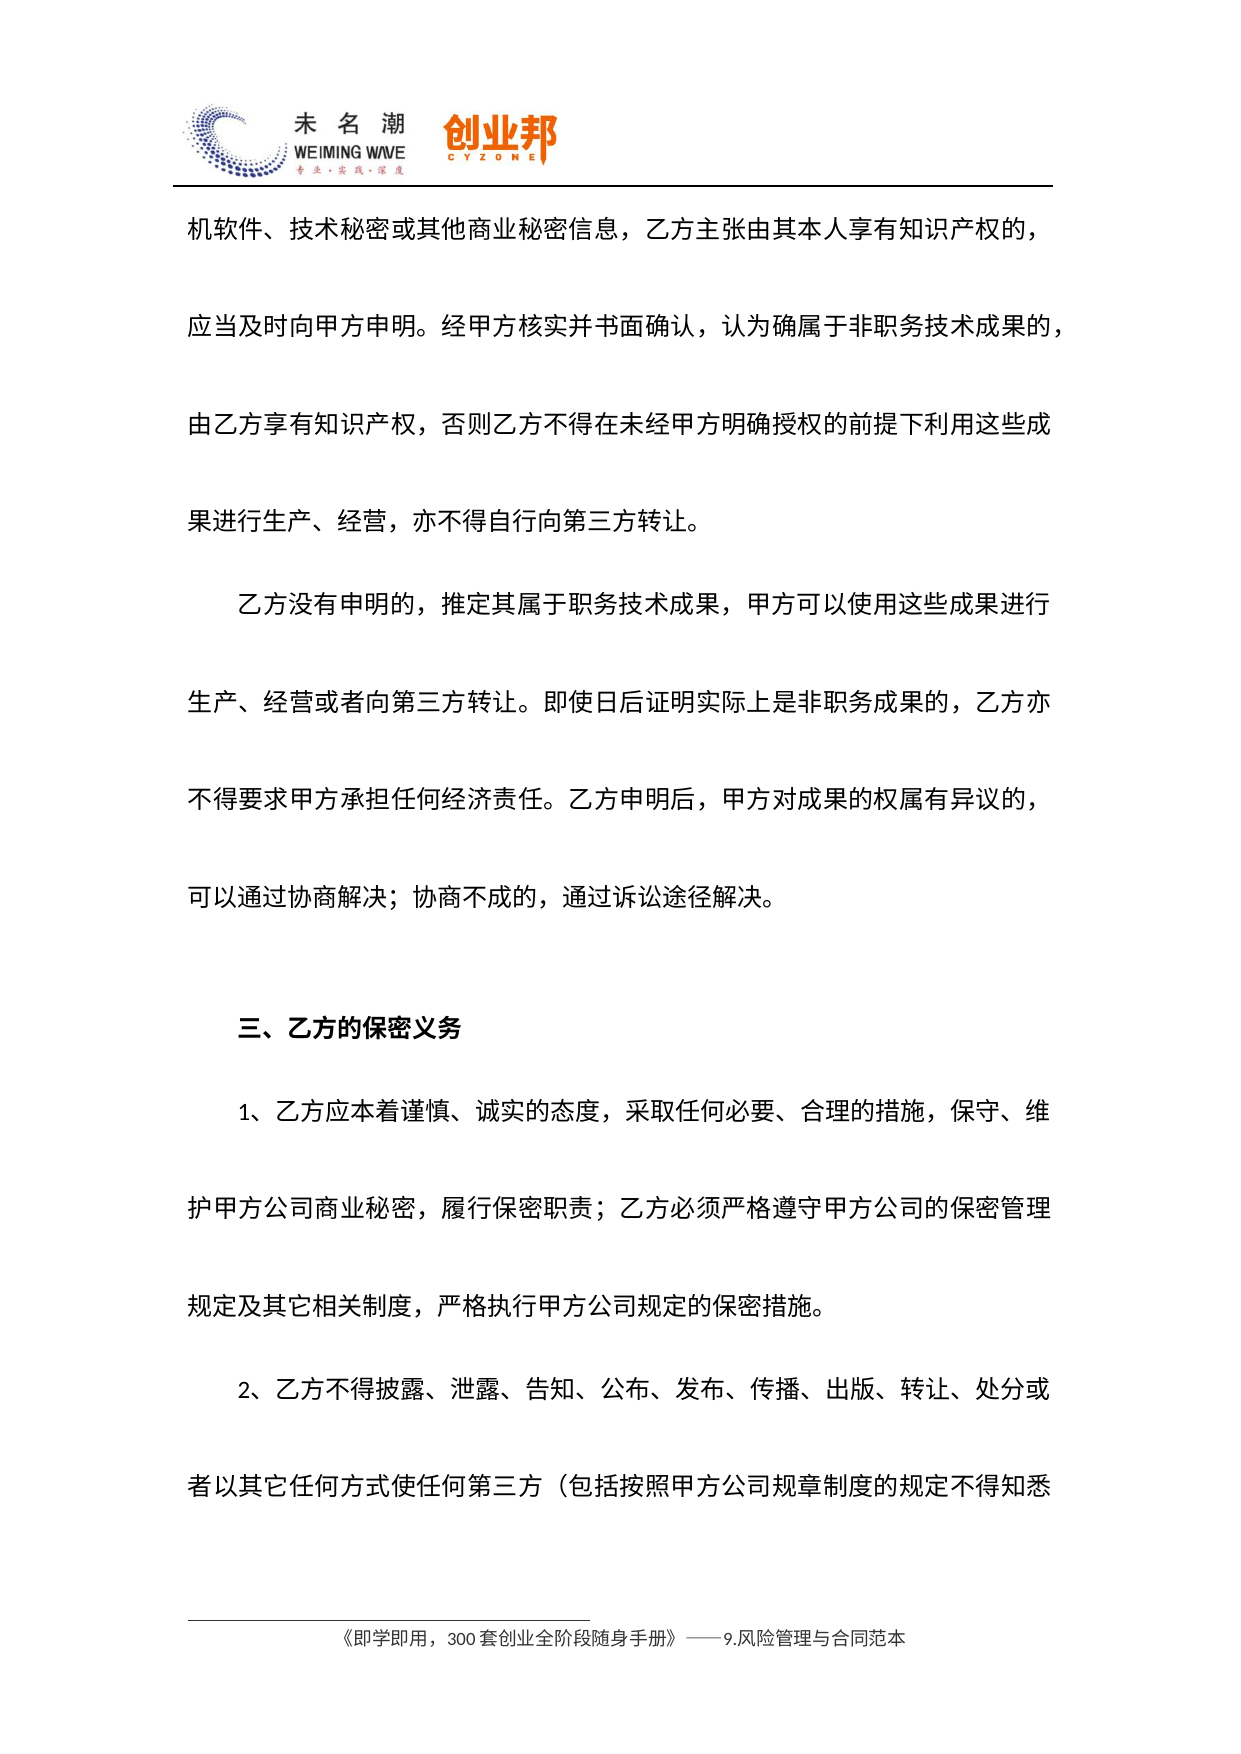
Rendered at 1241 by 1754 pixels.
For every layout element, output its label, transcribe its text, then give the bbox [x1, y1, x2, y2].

text 三、乙方的保密义务 [187, 994, 1053, 1059]
text 乙方没有申明的，推定其属于职务技术成果，甲方可以使用这些成果进行生产、经营或者向第三方转让。即使日后证明实际上是非职务成果的，乙方亦不得要求甲方承担任何经济责任。乙方申明后，甲方对成果的权属有异议的，可以通过协商解决；协商不成的，通过诉讼途径解决。 [187, 570, 1053, 928]
text 1、乙方应本着谨慎、诚实的态度，采取任何必要、合理的措施，保守、维护甲方公司商业秘密，履行保密职责；乙方必须严格遵守甲方公司的保密管理规定及其它相关制度，严格执行甲方公司规定的保密措施。 [187, 1077, 1053, 1337]
text 2、乙方不得披露、泄露、告知、公布、发布、传播、出版、转让、处分或者以其它任何方式使任何第三方（包括按照甲方公司规章制度的规定不得知悉该项秘密的甲方公司其它职员）知悉甲方公司的商业秘密； [187, 1355, 1053, 1517]
picture [172, 88, 588, 183]
